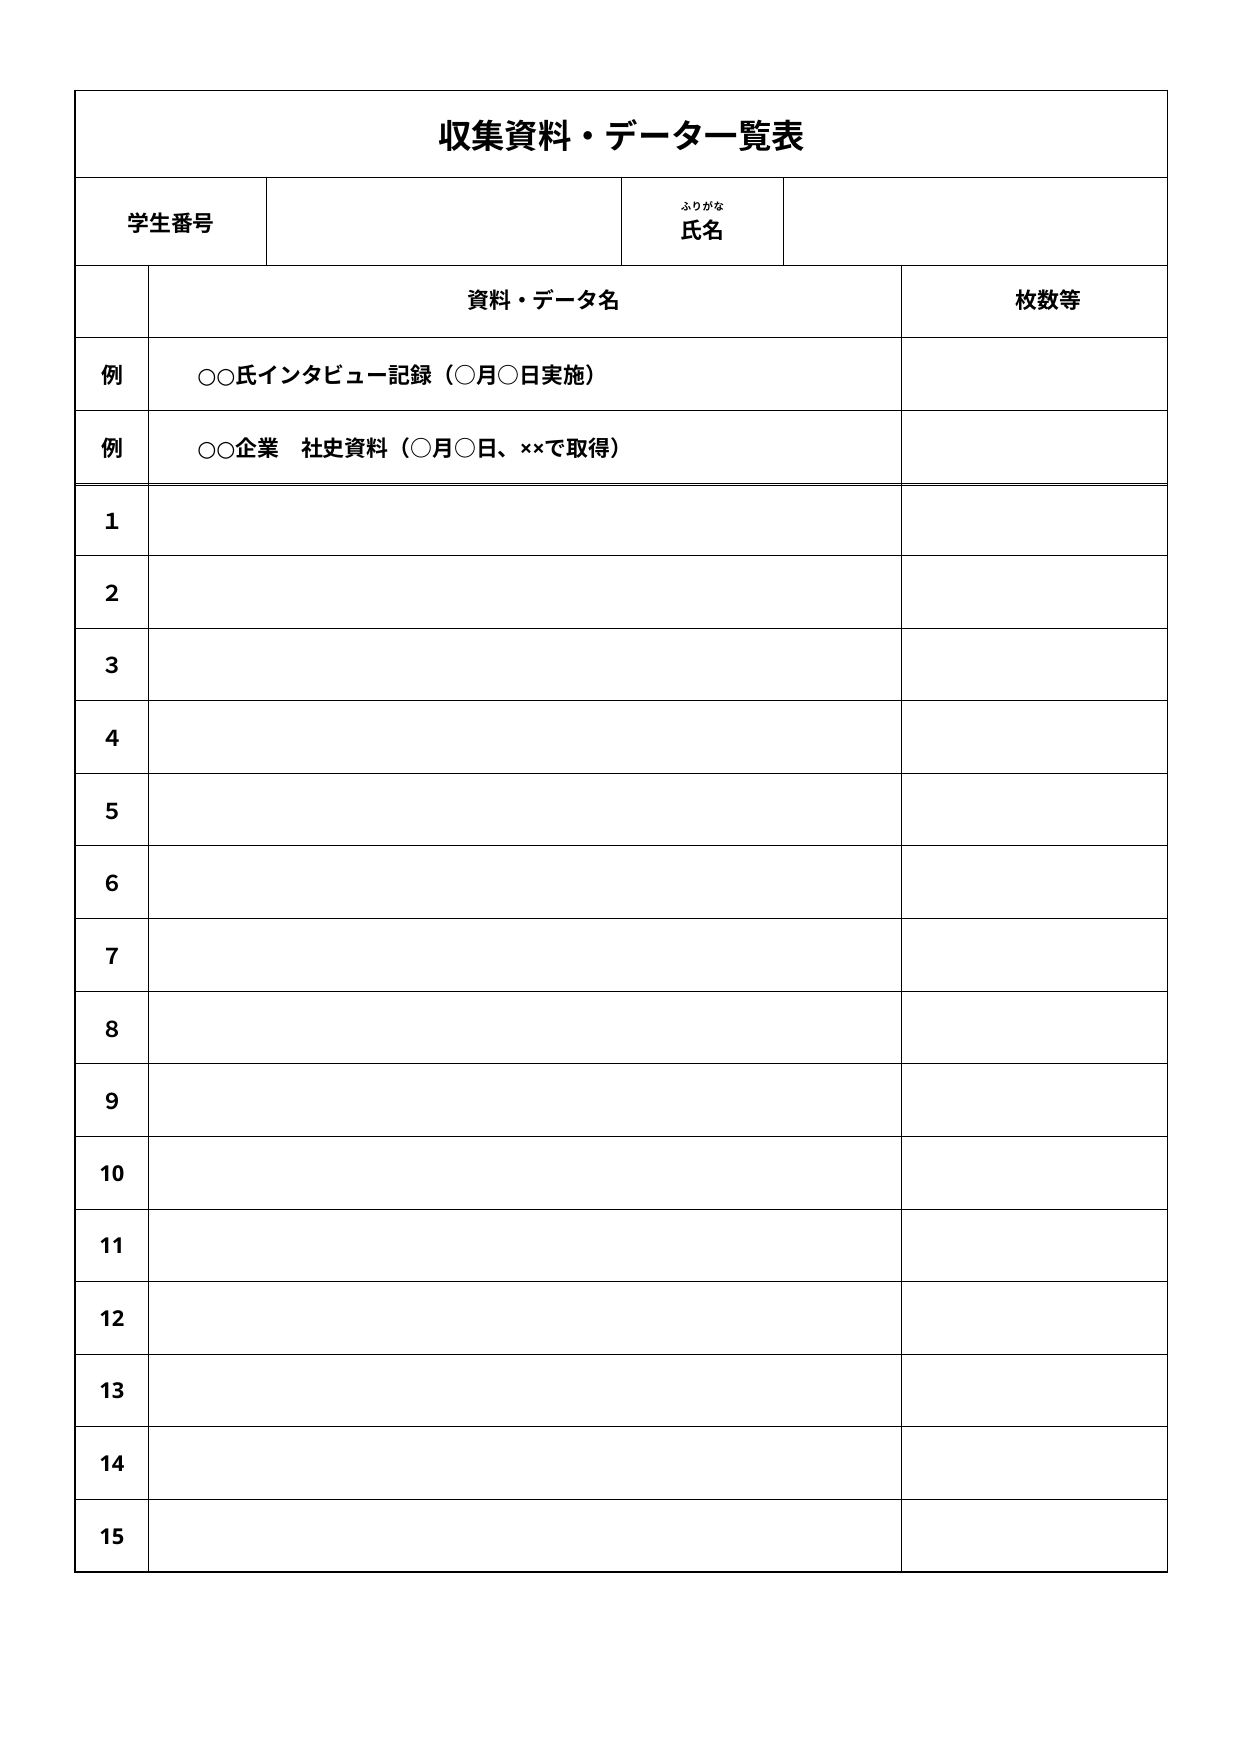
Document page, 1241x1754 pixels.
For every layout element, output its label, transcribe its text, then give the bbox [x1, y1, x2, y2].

table_cell 12 [76, 1282, 148, 1354]
table_cell 13 [76, 1355, 148, 1426]
table_cell １ [76, 486, 148, 555]
table_cell [622, 178, 783, 265]
table_cell [149, 556, 901, 628]
table_cell 例 [76, 338, 148, 410]
table_cell 例 [76, 411, 148, 482]
table_cell [149, 1210, 901, 1281]
table_cell ６ [76, 846, 148, 918]
table_cell [902, 919, 1167, 991]
table_cell [902, 556, 1167, 628]
table_cell [902, 1137, 1167, 1208]
table_cell [149, 1282, 901, 1354]
table_cell [149, 486, 901, 555]
table_cell [784, 178, 1167, 265]
table_cell [902, 774, 1167, 845]
table_cell [902, 1500, 1167, 1571]
table_cell [902, 992, 1167, 1063]
table_cell ４ [76, 701, 148, 773]
table_cell [149, 1355, 901, 1426]
table_cell [902, 1282, 1167, 1354]
table_cell [149, 701, 901, 773]
table_cell ８ [76, 992, 148, 1063]
table_cell 15 [76, 1500, 148, 1571]
table_cell [149, 919, 901, 991]
table_header 収集資料・データ一覧表 [76, 91, 1167, 177]
table_cell ２ [76, 556, 148, 628]
table_cell [902, 338, 1167, 410]
table_cell ○○企業 社史資料（○月○日、××で取得） [149, 411, 901, 482]
table_cell [149, 1427, 901, 1499]
table_cell [149, 1064, 901, 1136]
table_cell [149, 846, 901, 918]
table_cell [902, 486, 1167, 555]
table_cell [149, 629, 901, 700]
table_cell [902, 846, 1167, 918]
table_cell [902, 411, 1167, 482]
table_cell [76, 266, 148, 337]
table_cell 枚数等 [902, 266, 1167, 337]
table_cell [149, 1137, 901, 1208]
table_cell [902, 629, 1167, 700]
table_cell 学生番号 [76, 178, 266, 265]
table_cell 10 [76, 1137, 148, 1208]
table_cell [902, 1064, 1167, 1136]
table_cell [149, 992, 901, 1063]
table_cell ９ [76, 1064, 148, 1136]
table_cell ５ [76, 774, 148, 845]
table_cell [902, 1355, 1167, 1426]
table_cell ３ [76, 629, 148, 700]
table_cell [902, 701, 1167, 773]
table_cell [149, 1500, 901, 1571]
table_cell ○○氏インタビュー記録（○月○日実施） [149, 338, 901, 410]
table_cell [267, 178, 621, 265]
table_cell 11 [76, 1210, 148, 1281]
table_cell 資料・データ名 [149, 266, 901, 337]
table_cell 14 [76, 1427, 148, 1499]
table_cell [149, 774, 901, 845]
table_cell ７ [76, 919, 148, 991]
table_cell [902, 1210, 1167, 1281]
table_cell [902, 1427, 1167, 1499]
